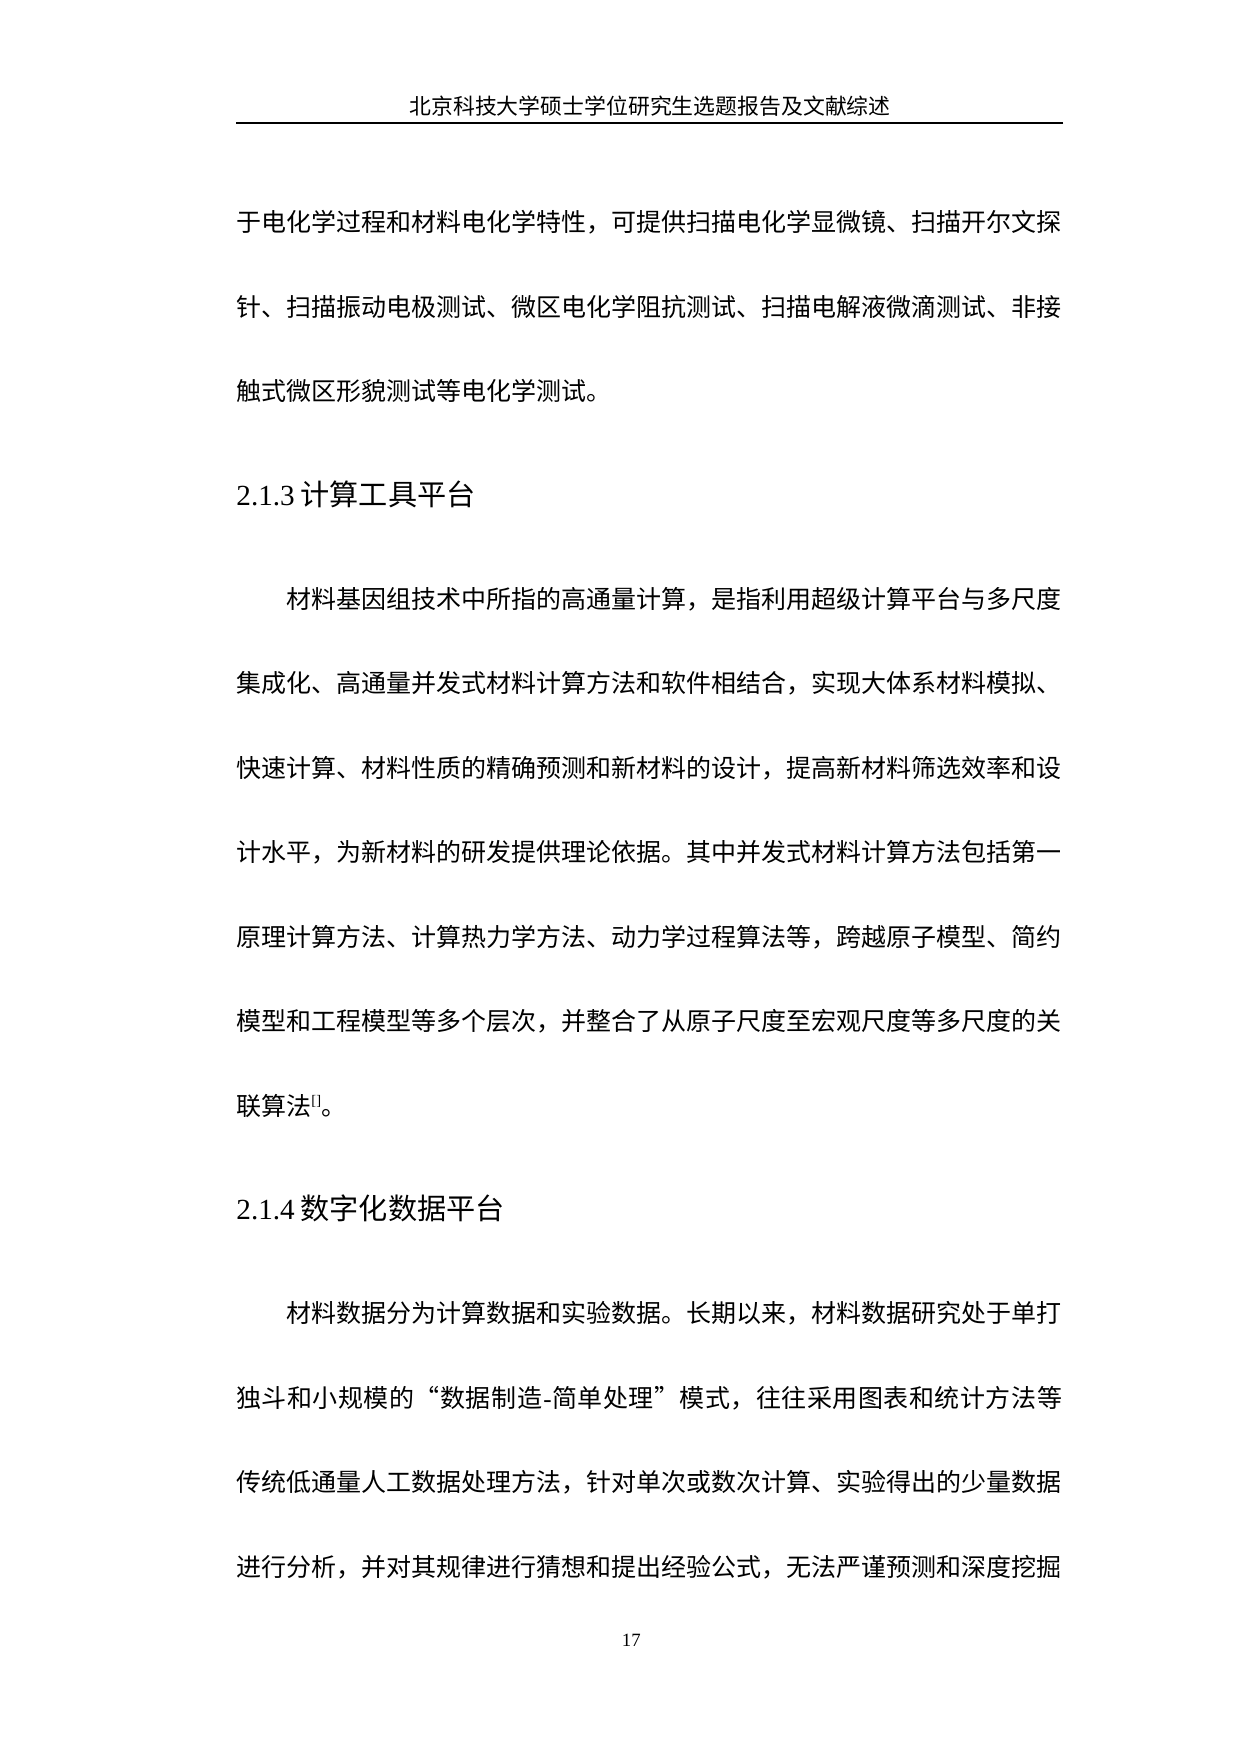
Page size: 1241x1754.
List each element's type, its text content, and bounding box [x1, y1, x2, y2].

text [236, 188, 1063, 422]
text 材料基因组技术中所指的高通量计算，是指利用超级计算平台与多尺度集成化、高通量并发式材料计算方法和软件相结合，实现大体系材料模拟、快速计算、材料性质的精确预测和新材料的设计，提高新材料筛选效率和设计水平，为新材料的研发提供理论依据。其中并发式材料计算方法包括第一原理计算方法、计算热力学方法、动力学过程算法等，跨越原子模型、简约模型和工程模型等多个层次，并整合了从原子尺度至宏观尺度等多尺度的关联算法[]。 [236, 565, 1063, 1137]
subtitle 2.1.4数字化数据平台 [236, 1174, 1063, 1239]
subtitle 2.1.3计算工具平台 [236, 460, 1063, 525]
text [236, 1279, 1063, 1598]
